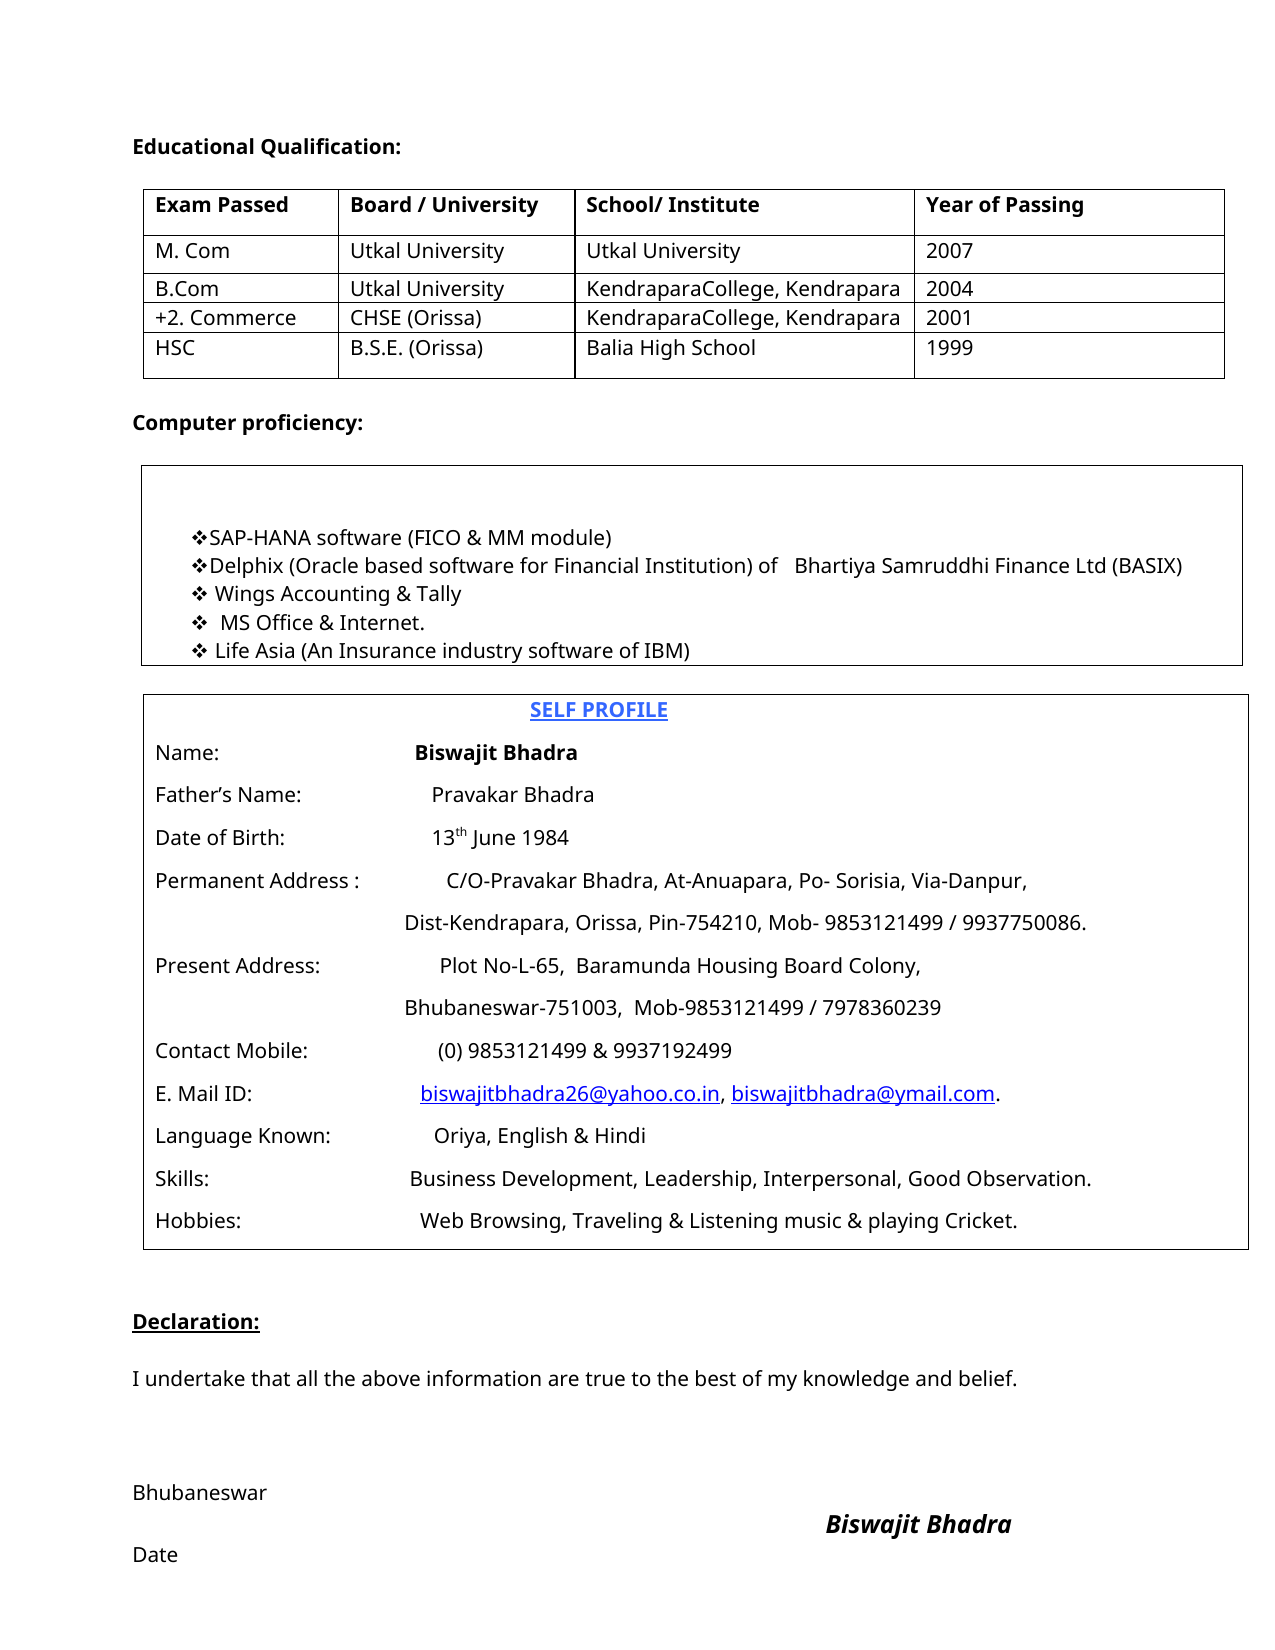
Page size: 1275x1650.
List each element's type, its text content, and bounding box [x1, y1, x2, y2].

table_cell CHSE (Orissa) [339, 303, 574, 332]
text Date [132, 1540, 1162, 1569]
table_header SAP-HANA software (FICO & MM module) Delphix (Oracle based software for Financial Institution) of Bhartiya Samruddhi Finance Ltd (BASIX) Wings Accounting & Tally MS Office & Internet. Life Asia (An Insurance industry software of IBM) [142, 466, 1242, 665]
text Biswajit Bhadra [132, 1506, 1162, 1540]
table_cell M. Com [144, 236, 338, 273]
table_cell 2001 [915, 303, 1224, 332]
table_header School/ Institute [576, 190, 914, 235]
table_header Year of Passing [915, 190, 1224, 235]
text Bhubaneswar [132, 1478, 1162, 1506]
table_cell 2004 [915, 274, 1224, 302]
table_header Exam Passed [144, 190, 338, 235]
table_cell KendraparaCollege, Kendrapara [576, 303, 914, 332]
text Declaration: [132, 1307, 1162, 1336]
table_cell 2007 [915, 236, 1224, 273]
table_cell +2. Commerce [144, 303, 338, 332]
table_cell HSC [144, 333, 338, 378]
table_header Board / University [339, 190, 574, 235]
table_cell Balia High School [576, 333, 914, 378]
table_header SELF PROFILE Name: Biswajit Bhadra Father’s Name: Pravakar Bhadra Date of Birth: 13th June 1984 Permanent Address : C/O-Pravakar Bhadra, At-Anuapara, Po- Sorisia, Via-Danpur, Dist-Kendrapara, Orissa, Pin-754210, Mob- 9853121499 / 9937750086. Present Address: Plot No-L-65, Baramunda Housing Board Colony, Bhubaneswar-751003, Mob-9853121499 / 7978360239 Contact Mobile: (0) 9853121499 & 9937192499 E. Mail ID: biswajitbhadra26@yahoo.co.in, biswajitbhadra@ymail.com. Language Known: Oriya, English & Hindi Skills: Business Development, Leadership, Interpersonal, Good Observation. Hobbies: Web Browsing, Traveling & Listening music & playing Cricket. [144, 695, 1248, 1249]
table_cell KendraparaCollege, Kendrapara [576, 274, 914, 302]
table_cell 1999 [915, 333, 1224, 378]
table_cell Utkal University [339, 274, 574, 302]
table_cell Utkal University [339, 236, 574, 273]
table_cell B.S.E. (Orissa) [339, 333, 574, 378]
text Computer proficiency: [132, 408, 1162, 436]
table_cell B.Com [144, 274, 338, 302]
text Educational Qualification: [132, 132, 1162, 161]
table_cell Utkal University [576, 236, 914, 273]
text I undertake that all the above information are true to the best of my knowledge and belief. [132, 1364, 1162, 1392]
